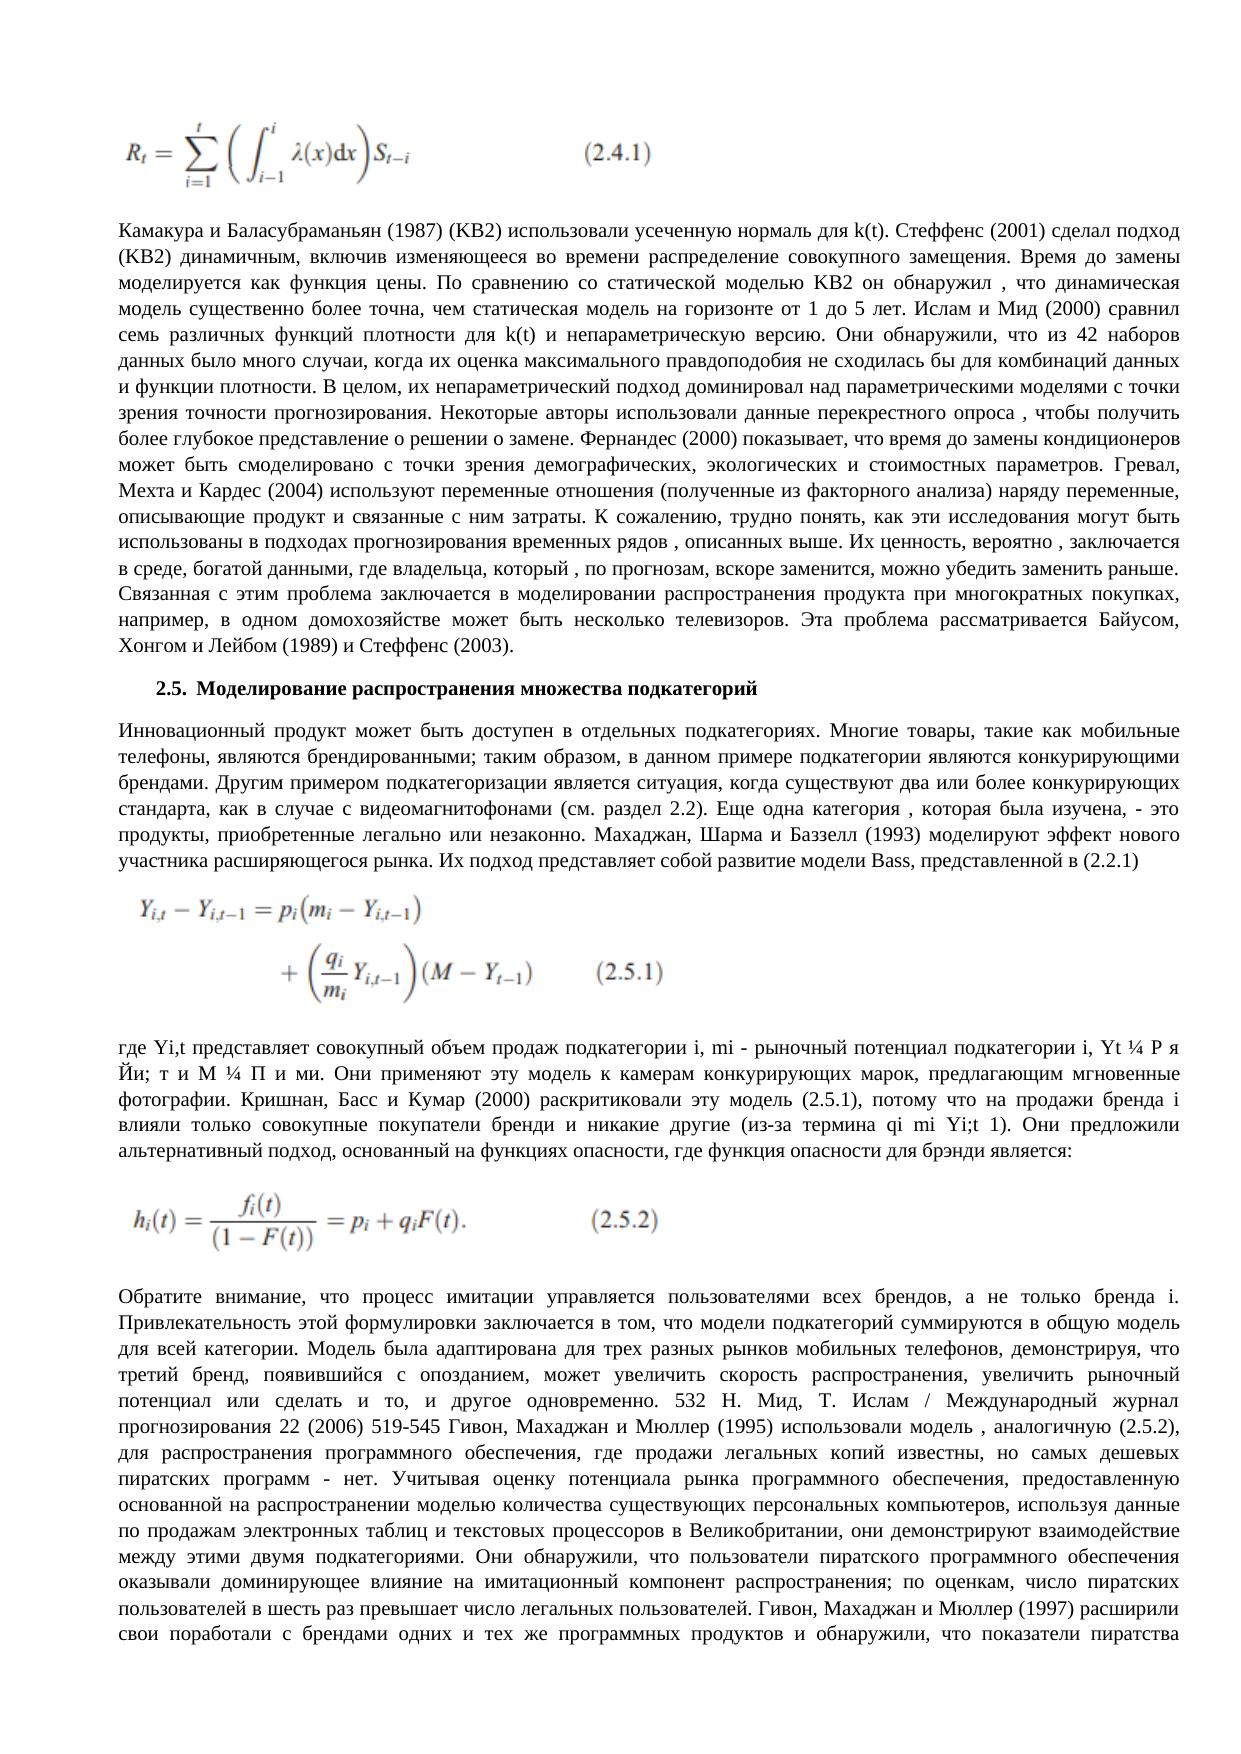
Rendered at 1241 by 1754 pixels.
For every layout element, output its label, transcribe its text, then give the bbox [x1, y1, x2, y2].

picture [118, 890, 740, 1016]
list Моделирование распространения множества подкатегорий [156, 676, 1181, 700]
text Инновационный продукт может быть доступен в отдельных подкатегориях. Многие товары, такие как мобильные телефоны, являются брендированными; таким образом, в данном примере подкатегории являются конкурирующими брендами. Другим примером подкатегоризации является ситуация, когда существуют два или более конкурирующих стандарта, как в случае с видеомагнитофонами (см. раздел 2.2). Еще одна категория , которая была изучена, - это продукты, приобретенные легально или незаконно. Махаджан, Шарма и Баззелл (1993) моделируют эффект нового участника расширяющегося рынка. Их подход представляет собой развитие модели Bass, представленной в (2.2.1) [118, 718, 1181, 872]
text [118, 1284, 1181, 1645]
picture [118, 118, 670, 200]
text Камакура и Баласубраманьян (1987) (KB2) использовали усеченную нормаль для k(t). Стеффенс (2001) сделал подход (KB2) динамичным, включив изменяющееся во времени распределение совокупного замещения. Время до замены моделируется как функция цены. По сравнению со статической моделью KB2 он обнаружил , что динамическая модель существенно более точна, чем статическая модель на горизонте от 1 до 5 лет. Ислам и Мид (2000) сравнил семь различных функций плотности для k(t) и непараметрическую версию. Они обнаружили, что из 42 наборов данных было много случаи, когда их оценка максимального правдоподобия не сходилась бы для комбинаций данных и функции плотности. В целом, их непараметрический подход доминировал над параметрическими моделями с точки зрения точности прогнозирования. Некоторые авторы использовали данные перекрестного опроса , чтобы получить более глубокое представление о решении о замене. Фернандес (2000) показывает, что время до замены кондиционеров может быть смоделировано с точки зрения демографических, экологических и стоимостных параметров. Гревал, Мехта и Кардес (2004) используют переменные отношения (полученные из факторного анализа) наряду переменные, описывающие продукт и связанные с ним затраты. К сожалению, трудно понять, как эти исследования могут быть использованы в подходах прогнозирования временных рядов , описанных выше. Их ценность, вероятно , заключается в среде, богатой данными, где владельца, который , по прогнозам, вскоре заменится, можно убедить заменить раньше. Связанная с этим проблема заключается в моделировании распространения продукта при многократных покупках, например, в одном домохозяйстве может быть несколько телевизоров. Эта проблема рассматривается Байусом, Хонгом и Лейбом (1989) и Стеффенс (2003). [118, 218, 1181, 657]
text где Yi,t представляет совокупный объем продаж подкатегории i, mi - рыночный потенциал подкатегории i, Yt ¼ P я Йи; т и М ¼ П и ми. Они применяют эту модель к камерам конкурирующих марок, предлагающим мгновенные фотографии. Кришнан, Басс и Кумар (2000) раскритиковали эту модель (2.5.1), потому что на продажи бренда i влияли только совокупные покупатели бренди и никакие другие (из-за термина qi mi Yi;t 1). Они предложили альтернативный подход, основанный на функциях опасности, где функция опасности для брэнди является: [118, 1034, 1181, 1162]
picture [118, 1181, 675, 1266]
